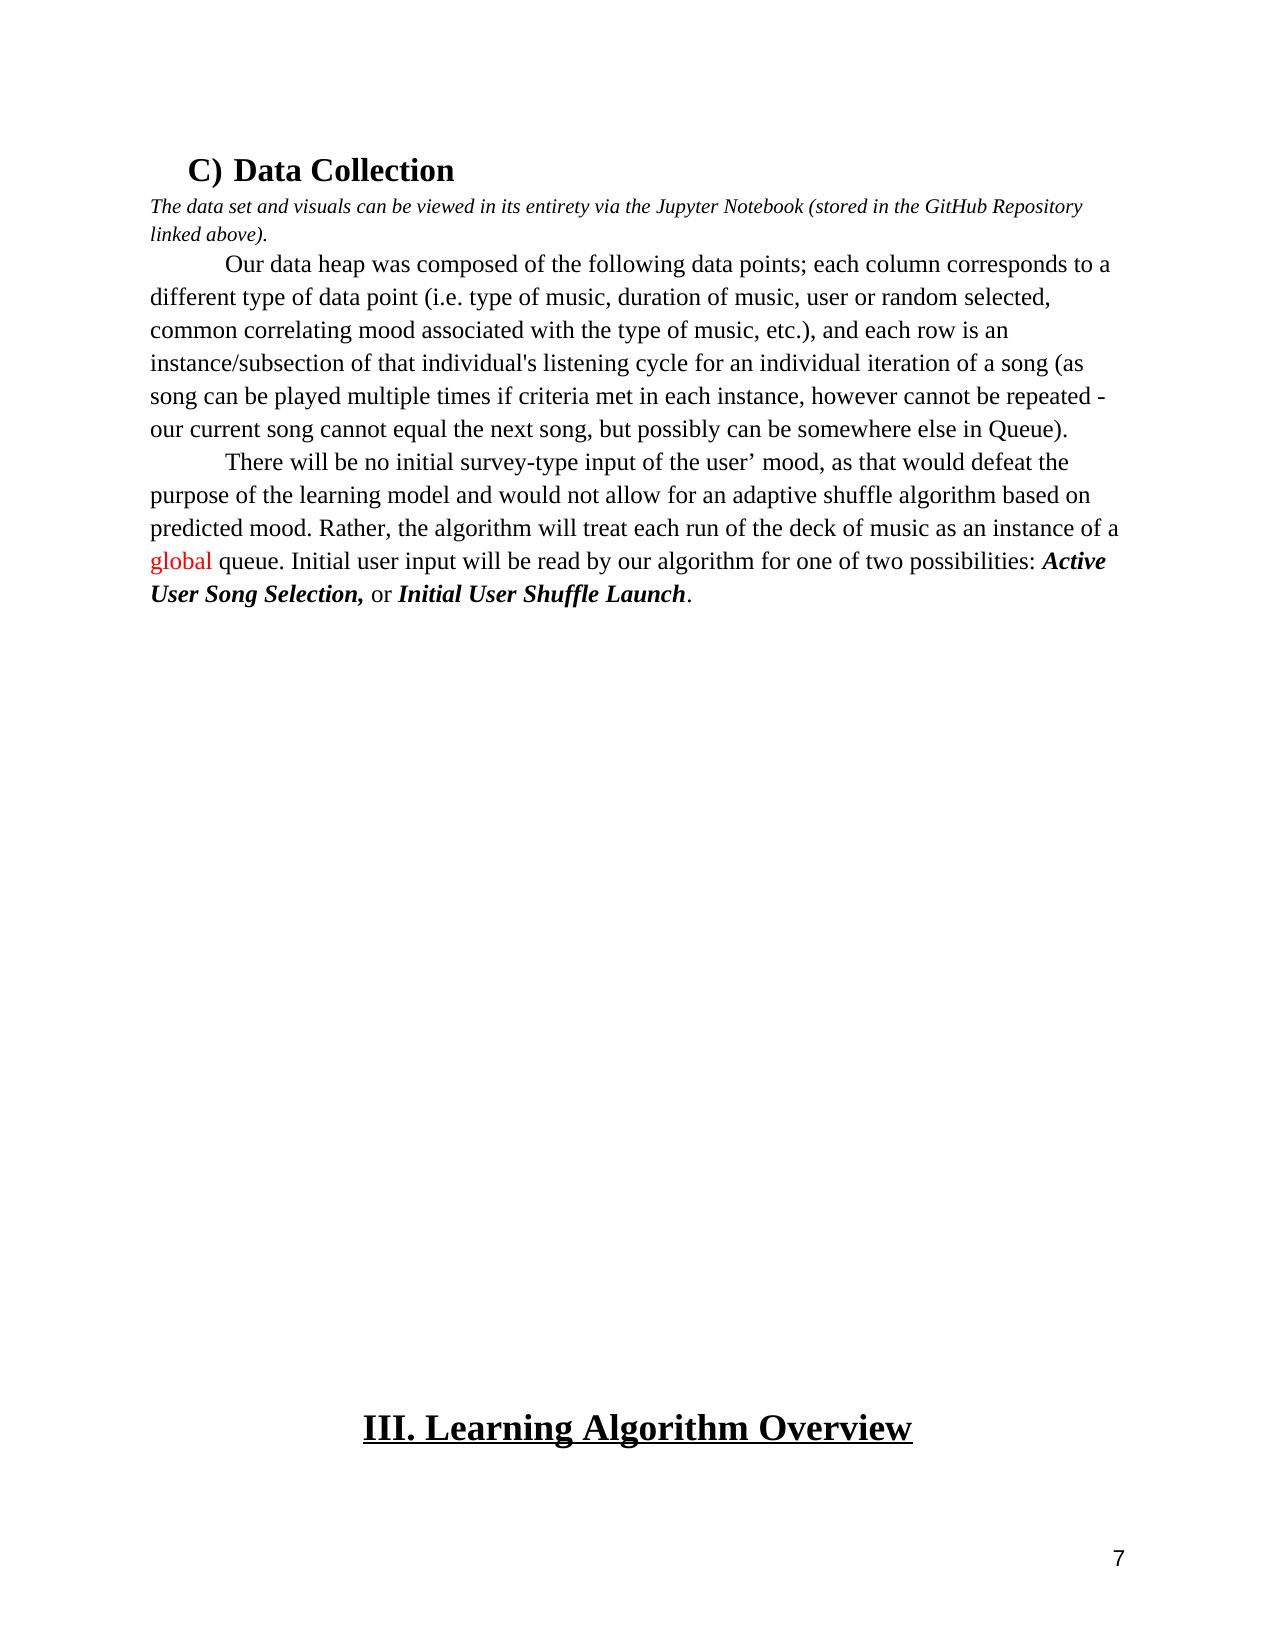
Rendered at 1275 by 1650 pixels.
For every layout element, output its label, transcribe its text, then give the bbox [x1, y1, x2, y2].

text Our data heap was composed of the following data points; each column corresponds to a different type of data point (i.e. type of music, duration of music, user or random selected, common correlating mood associated with the type of music, etc.), and each row is an instance/subsection of that individual's listening cycle for an individual iteration of a song (as song can be played multiple times if criteria met in each instance, however cannot be repeated - our current song cannot equal the next song, but possibly can be somewhere else in Queue). [150, 249, 1125, 443]
list Data Collection [187, 150, 1125, 188]
text The data set and visuals can be viewed in its entirety via the Jupyter Notebook (stored in the GitHub Repository linked above). [150, 194, 1125, 246]
text There will be no initial survey-type input of the user’ mood, as that would defeat the purpose of the learning model and would not allow for an adaptive shuffle algorithm based on predicted mood. Rather, the algorithm will treat each run of the deck of music as an instance of a global queue. Initial user input will be read by our algorithm for one of two possibilities: Active User Song Selection, or Initial User Shuffle Launch. [150, 447, 1125, 608]
text III. Learning Algorithm Overview [150, 1405, 1125, 1448]
